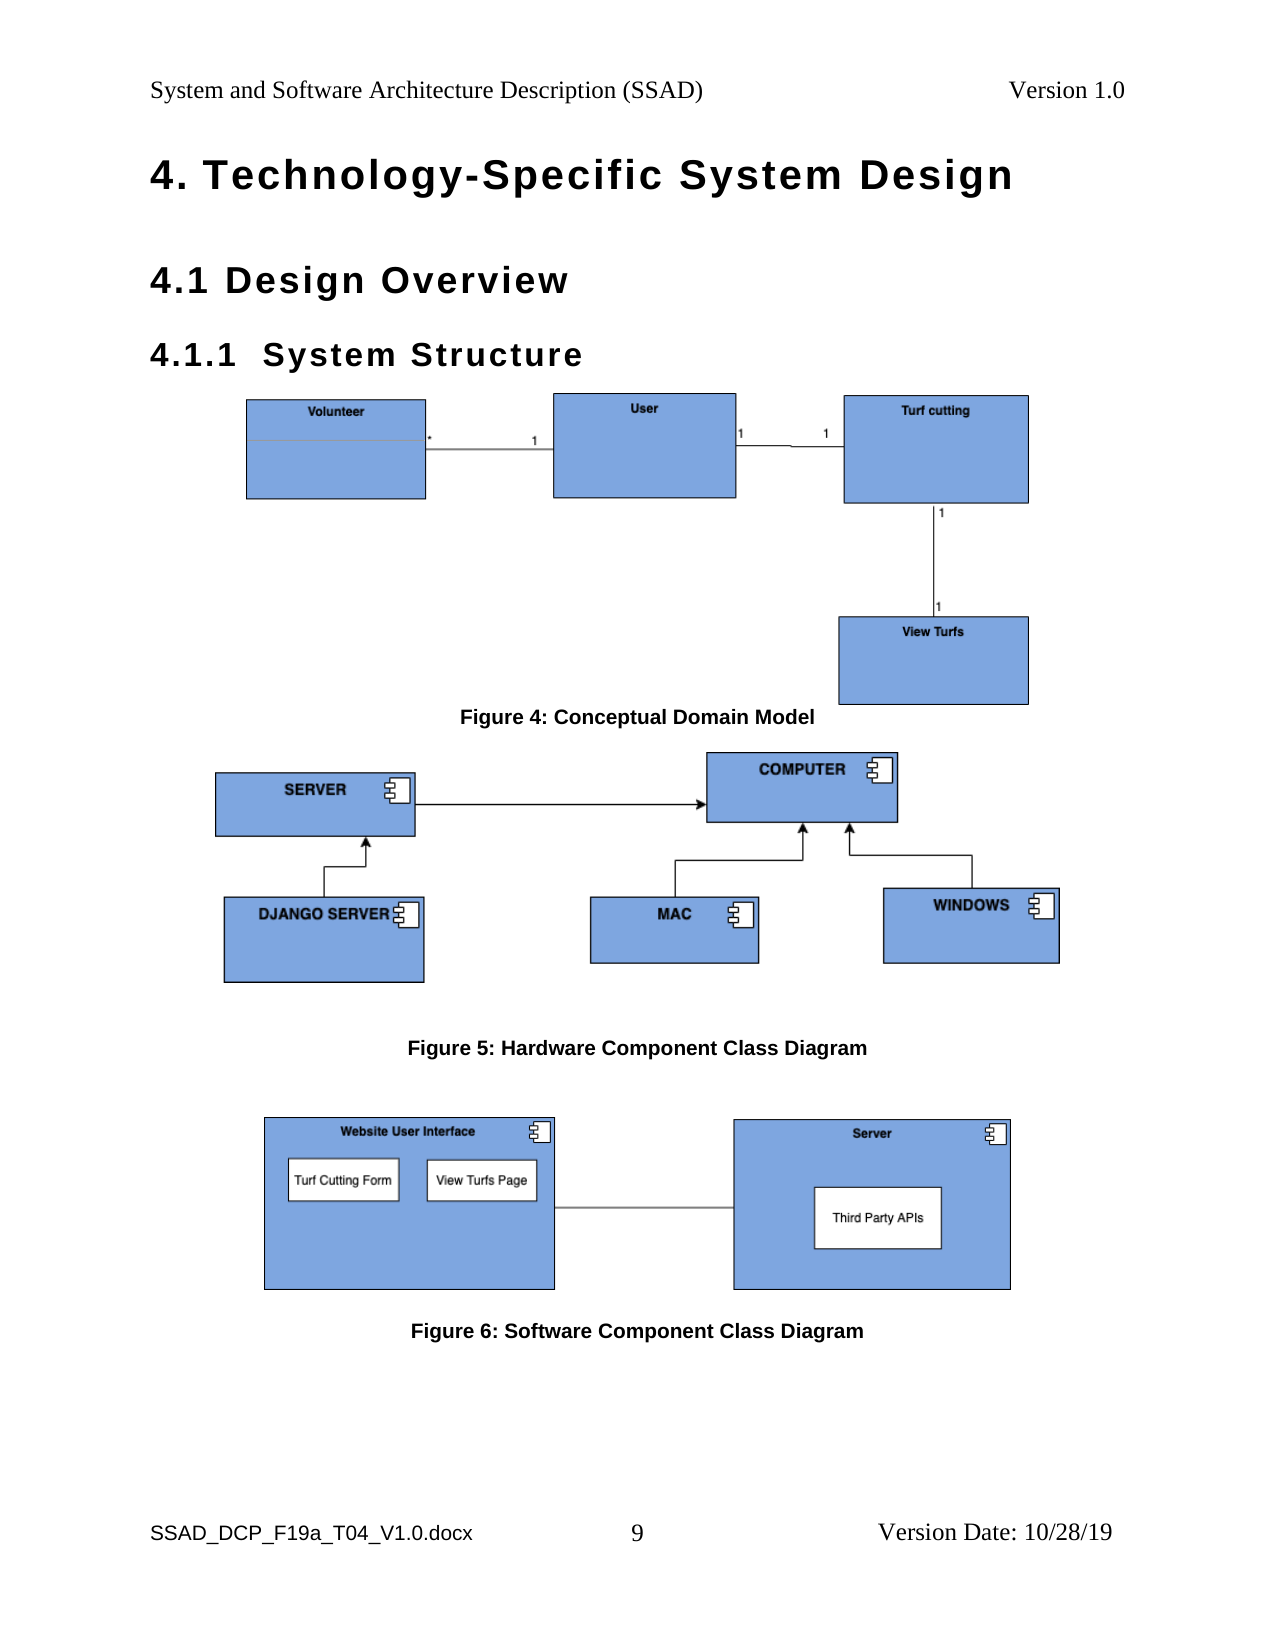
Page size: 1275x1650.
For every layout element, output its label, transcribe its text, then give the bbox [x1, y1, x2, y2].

text Figure 6: Software Component Class Diagram [150, 1319, 1125, 1343]
subtitle System Structure [150, 336, 1125, 374]
text Figure 5: Hardware Component Class Diagram [150, 1036, 1125, 1059]
picture [246, 393, 1029, 705]
text Figure 4: Conceptual Domain Model [150, 704, 1125, 728]
subtitle Design Overview [150, 258, 1125, 301]
picture [215, 752, 1060, 983]
picture [264, 1117, 1011, 1290]
subtitle Technology-Specific System Design [150, 150, 1125, 198]
